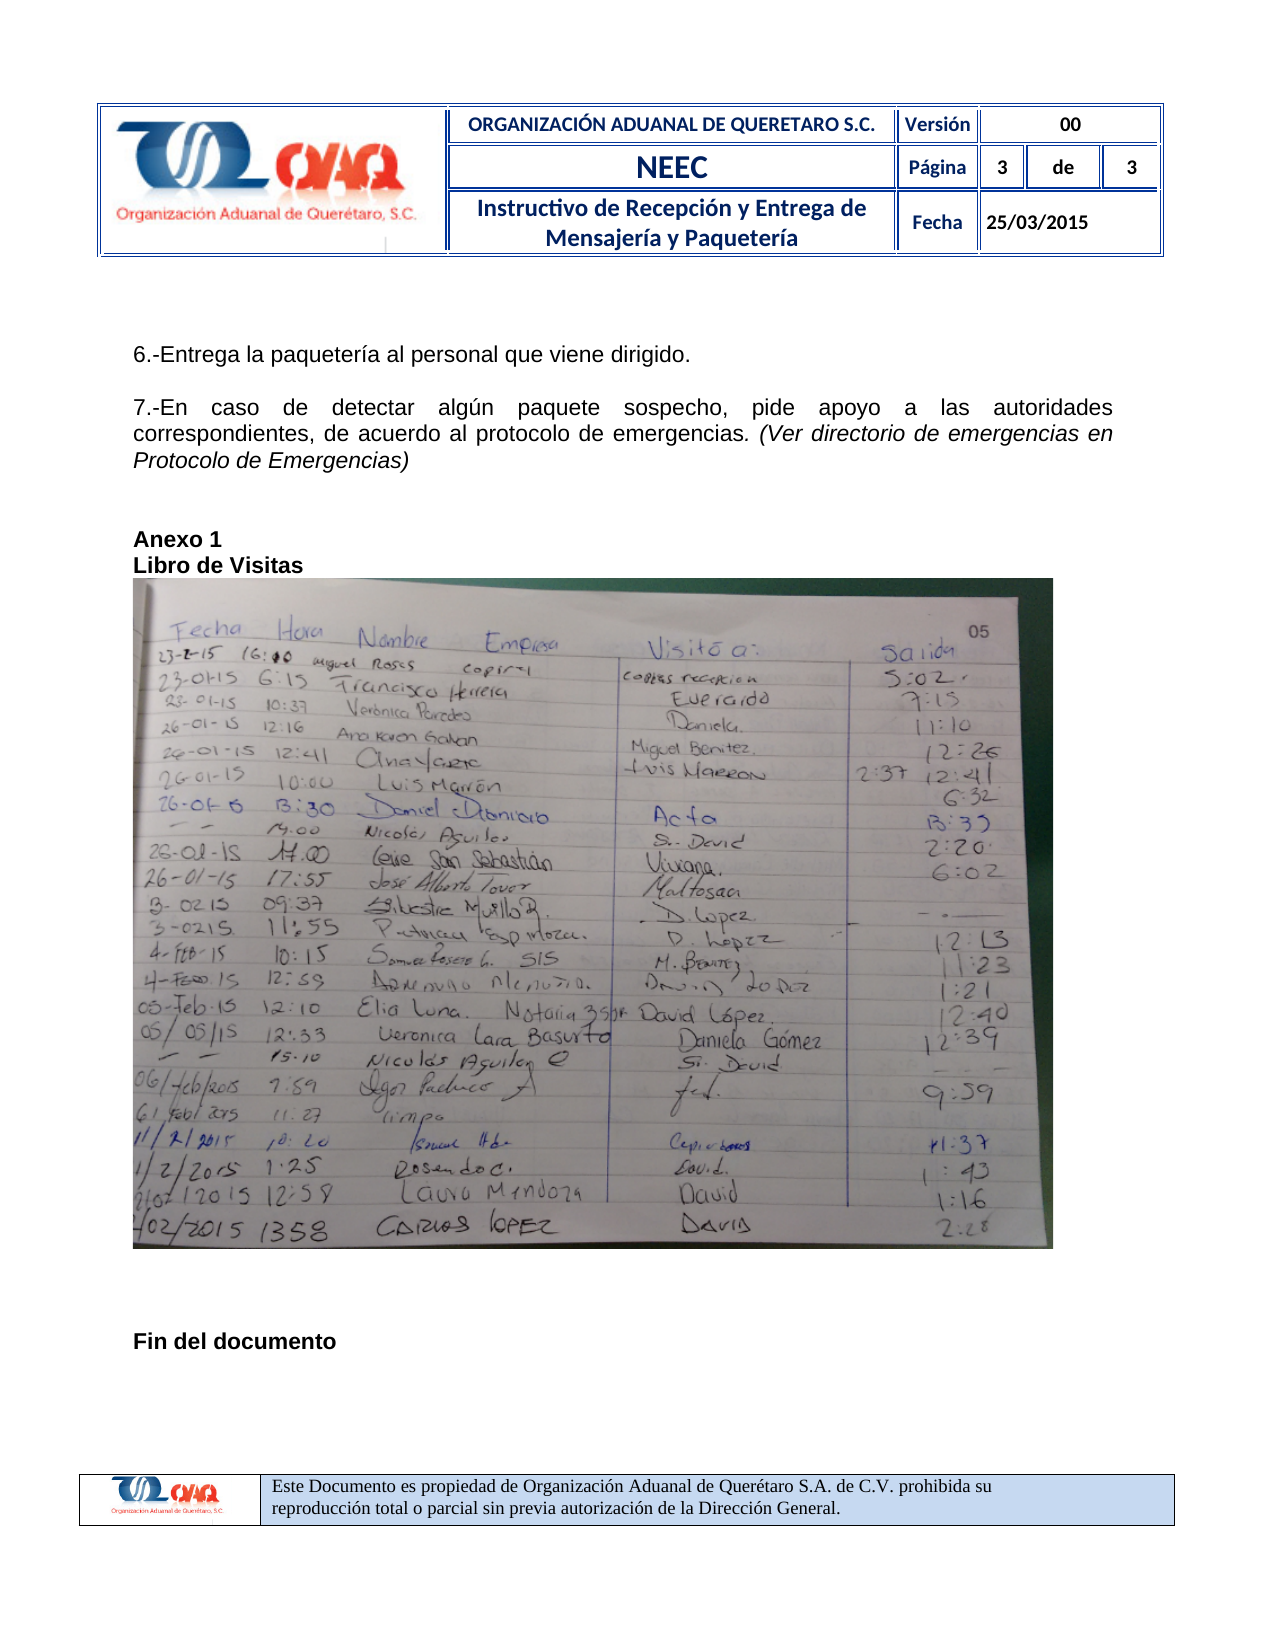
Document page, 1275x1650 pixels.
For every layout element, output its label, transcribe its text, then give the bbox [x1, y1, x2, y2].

text 7.-En caso de detectar algún paquete sospecho, pide apoyo a las autoridades correspondientes, de acuerdo al protocolo de emergencias. (Ver directorio de emergencias en Protocolo de Emergencias) [133, 394, 1113, 473]
text Libro de Visitas [133, 552, 1113, 578]
picture [107, 1475, 232, 1525]
text 6.-Entrega la paquetería al personal que viene dirigido. [133, 341, 1113, 368]
text Fin del documento [133, 1328, 1113, 1354]
picture [132, 578, 1054, 1249]
picture [106, 120, 440, 253]
text Anexo 1 [133, 526, 1113, 552]
